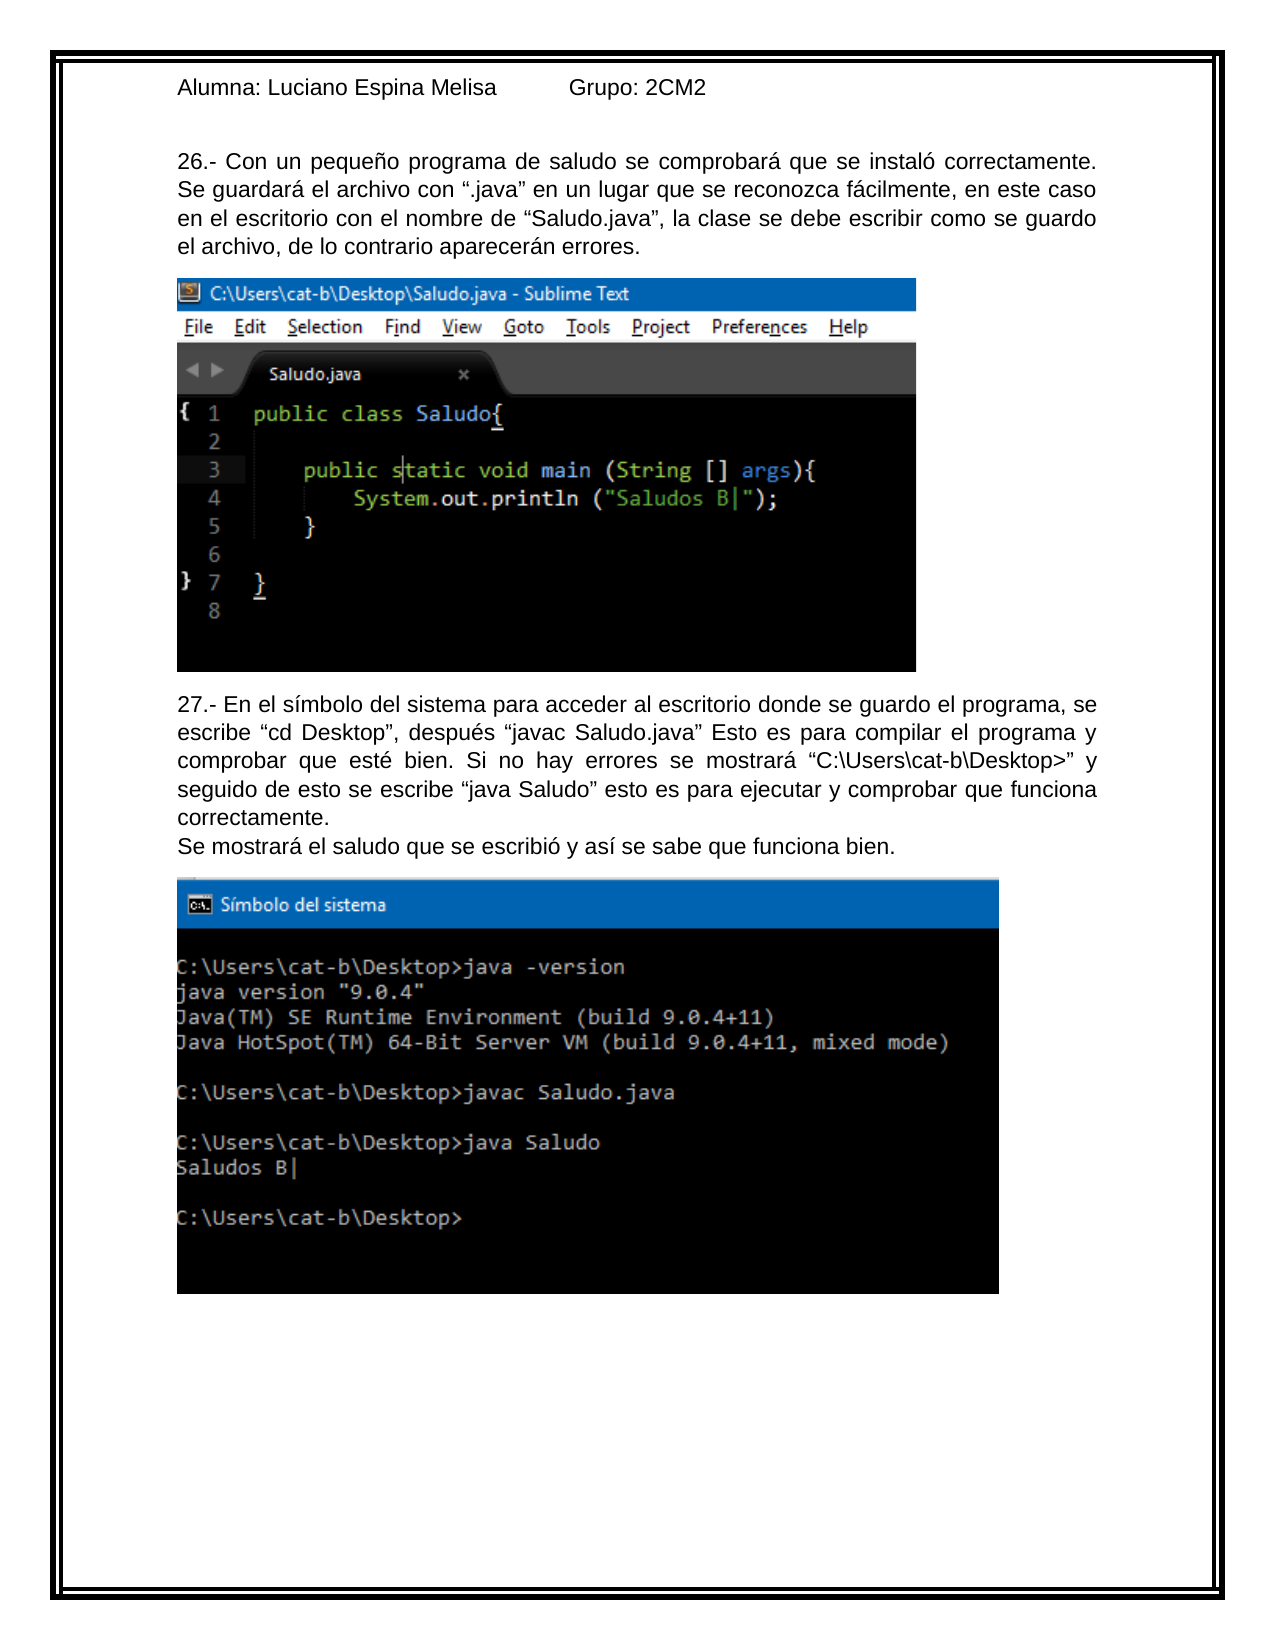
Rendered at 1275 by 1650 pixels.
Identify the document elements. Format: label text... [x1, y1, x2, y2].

text 26.- Con un pequeño programa de saludo se comprobará que se instaló correctamente. Se guardará el archivo con “.java” en un lugar que se reconozca fácilmente, en este caso en el escritorio con el nombre de “Saludo.java”, la clase se debe escribir como se guardo el archivo, de lo contrario aparecerán errores. [177, 148, 1098, 259]
text 27.- En el símbolo del sistema para acceder al escritorio donde se guardo el programa, se escribe “cd Desktop”, después “javac Saludo.java” Esto es para compilar el programa y comprobar que esté bien. Si no hay errores se mostrará “C:\Users\cat-b\Desktop>” y seguido de esto se escribe “java Saludo” esto es para ejecutar y comprobar que funciona correctamente. Se mostrará el saludo que se escribió y así se sabe que funciona bien. [177, 691, 1098, 859]
picture [177, 278, 917, 672]
picture [177, 877, 999, 1294]
